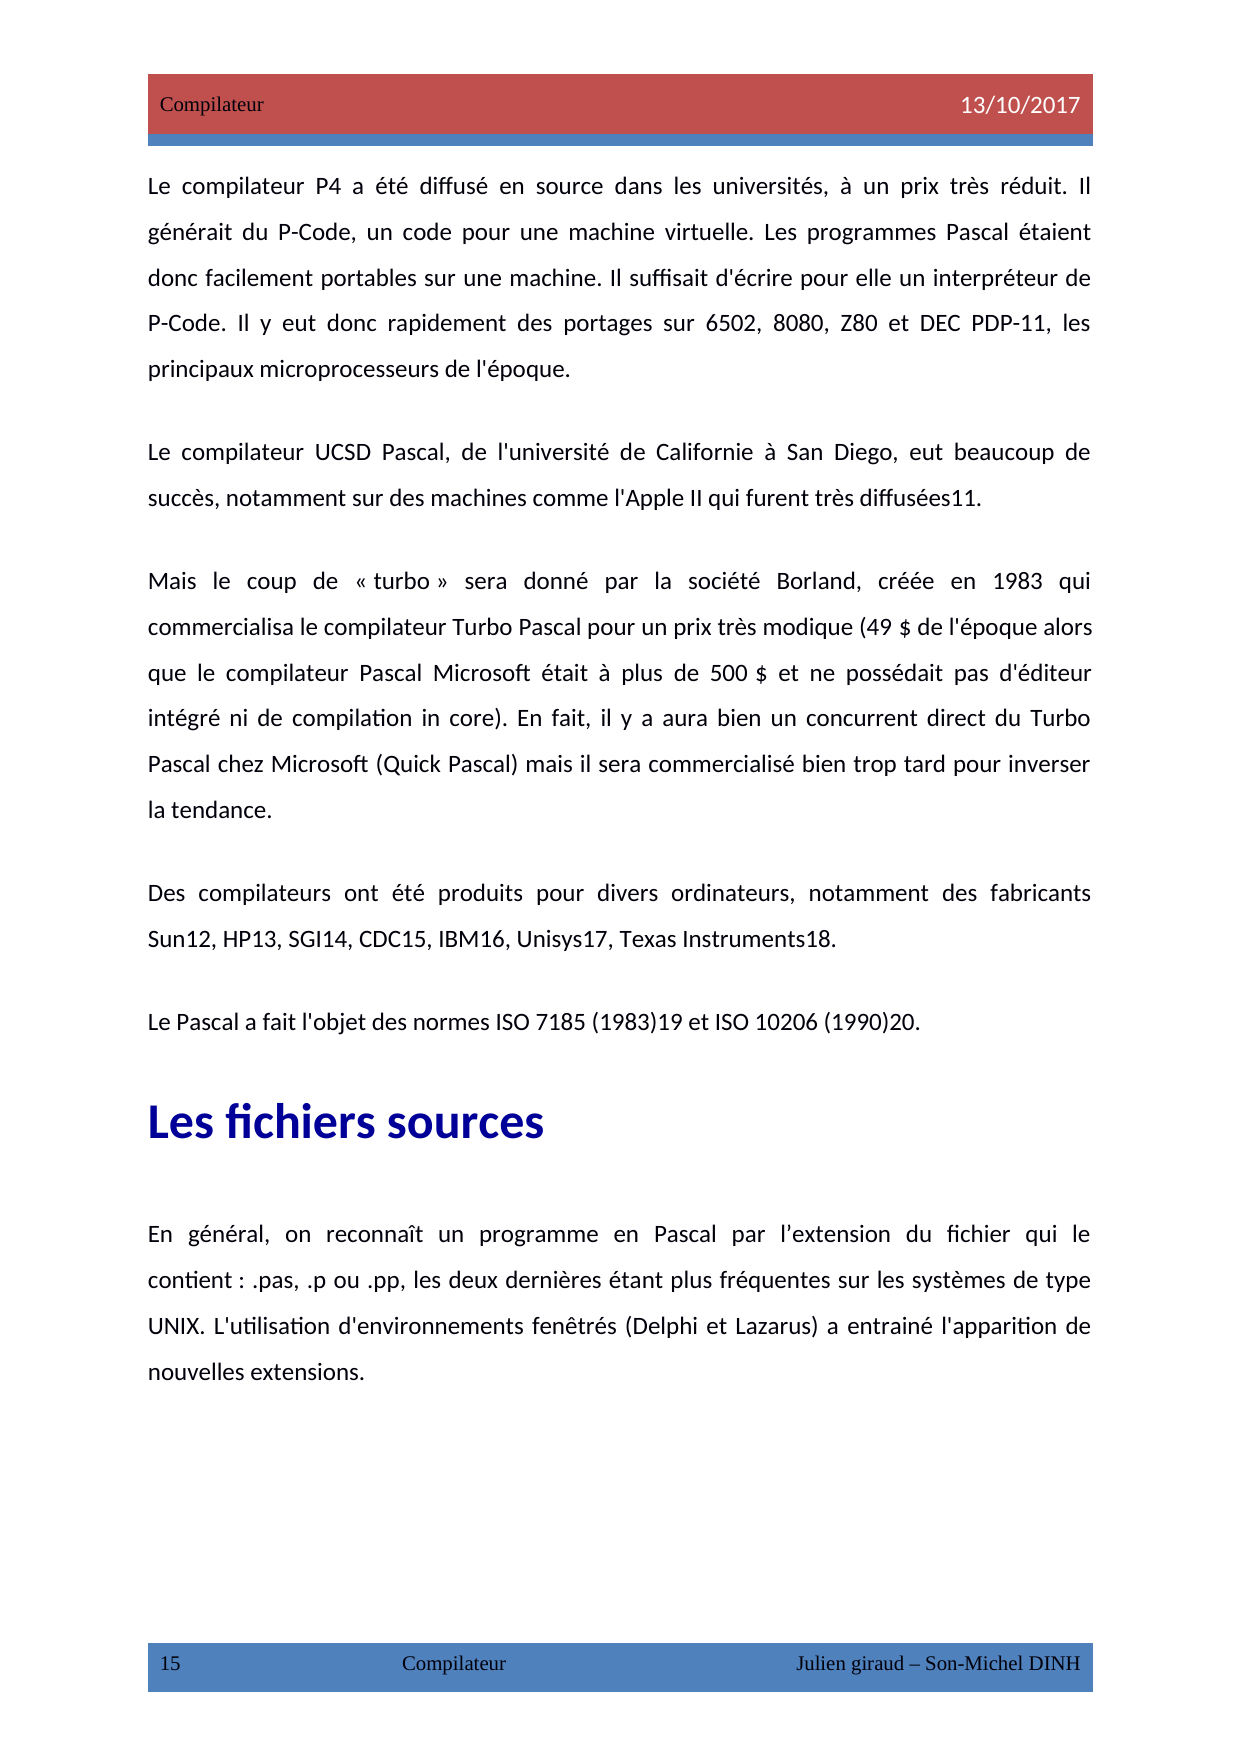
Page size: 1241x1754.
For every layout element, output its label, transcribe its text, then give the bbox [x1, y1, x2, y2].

text Mais le coup de « turbo » sera donné par la société Borland, créée en 1983 qui commercialisa le compilateur Turbo Pascal pour un prix très modique (49 $ de l'époque alors que le compilateur Pascal Microsoft était à plus de 500 $ et ne possédait pas d'éditeur intégré ni de compilation in core). En fait, il y a aura bien un concurrent direct du Turbo Pascal chez Microsoft (Quick Pascal) mais il sera commercialisé bien trop tard pour inverser la tendance. [148, 565, 1093, 824]
text En général, on reconnaît un programme en Pascal par l’extension du fichier qui le contient : .pas, .p ou .pp, les deux dernières étant plus fréquentes sur les systèmes de type UNIX. L'utilisation d'environnements fenêtrés (Delphi et Lazarus) a entrainé l'apparition de nouvelles extensions. [148, 1218, 1093, 1386]
text Le Pascal a fait l'objet des normes ISO 7185 (1983)19 et ISO 10206 (1990)20. [148, 1006, 1093, 1037]
text Les fichiers sources [148, 1089, 1093, 1151]
text Le compilateur UCSD Pascal, de l'université de Californie à San Diego, eut beaucoup de succès, notamment sur des machines comme l'Apple II qui furent très diffusées11. [148, 436, 1093, 513]
text Des compilateurs ont été produits pour divers ordinateurs, notamment des fabricants Sun12, HP13, SGI14, CDC15, IBM16, Unisys17, Texas Instruments18. [148, 877, 1093, 953]
text Le compilateur P4 a été diffusé en source dans les universités, à un prix très réduit. Il générait du P-Code, un code pour une machine virtuelle. Les programmes Pascal étaient donc facilement portables sur une machine. Il suffisait d'écrire pour elle un interpréteur de P-Code. Il y eut donc rapidement des portages sur 6502, 8080, Z80 et DEC PDP-11, les principaux microprocesseurs de l'époque. [148, 170, 1093, 384]
